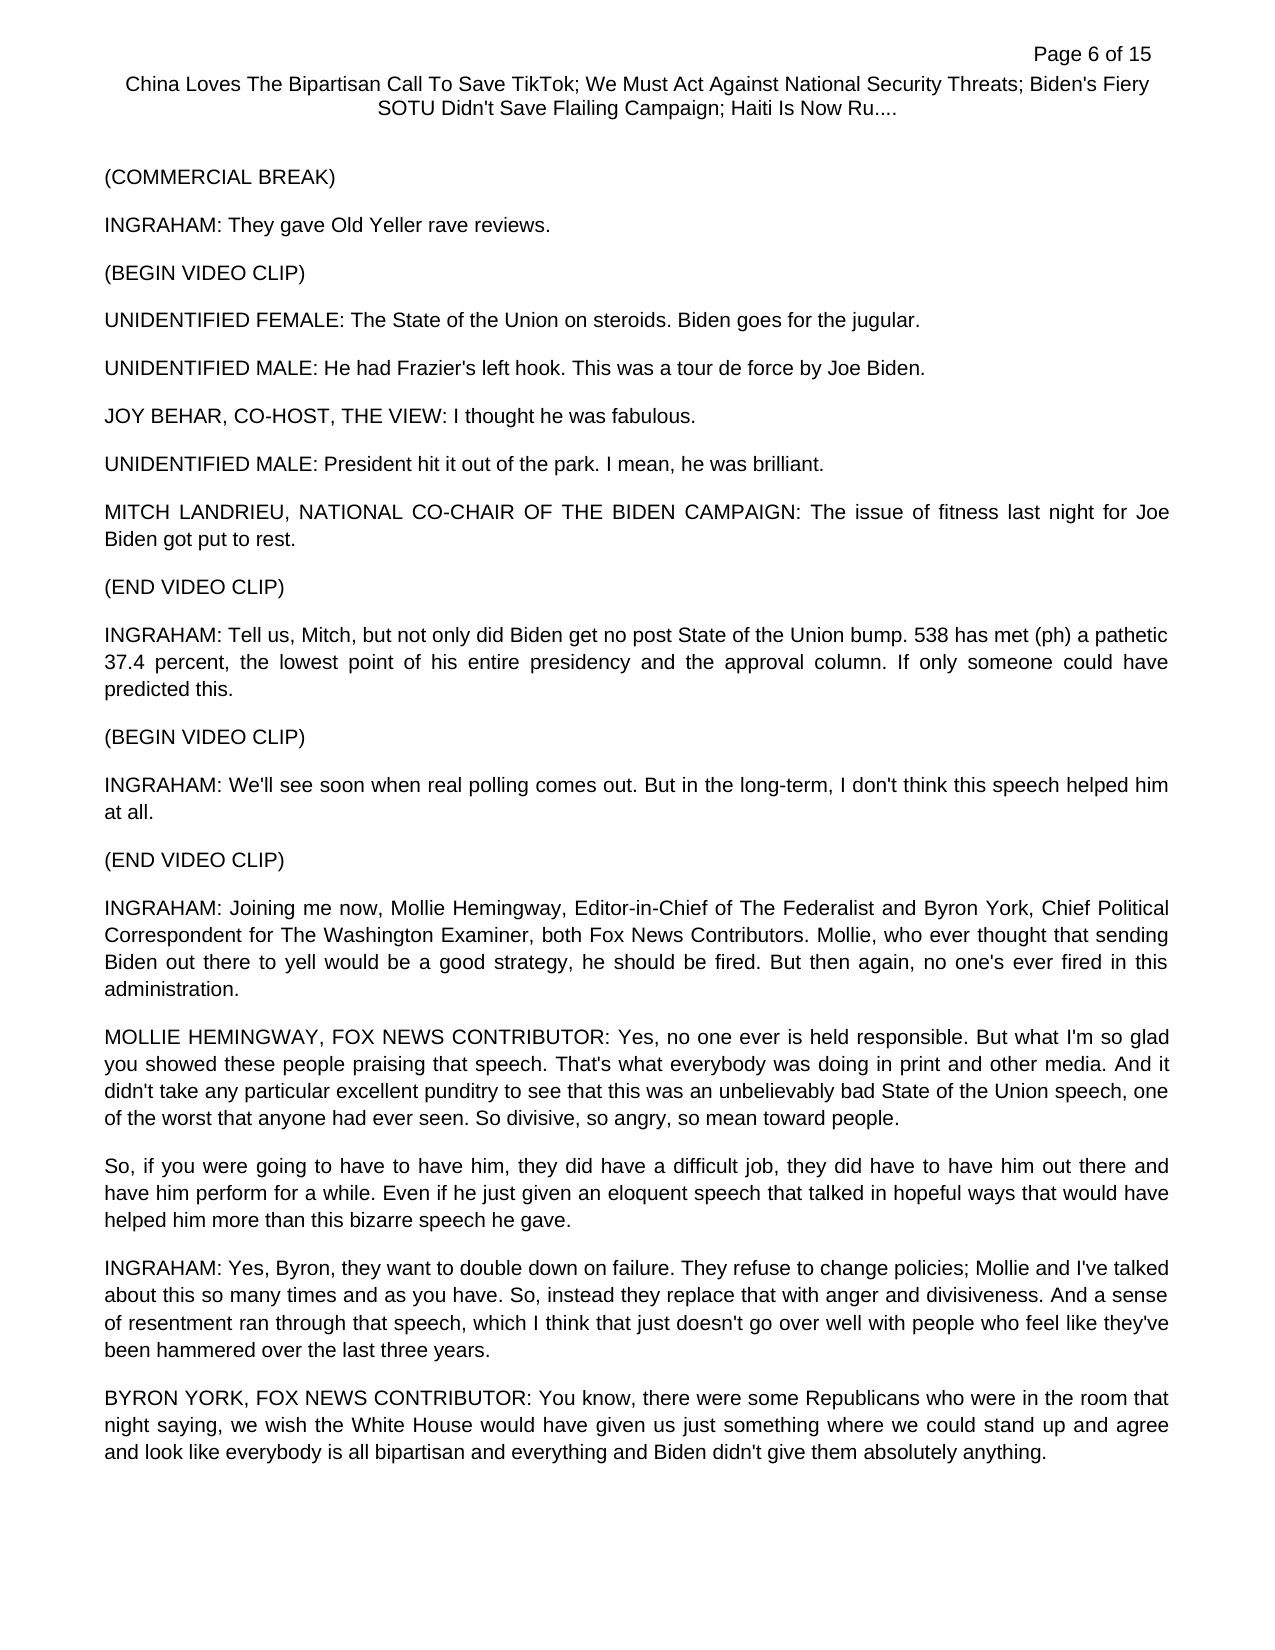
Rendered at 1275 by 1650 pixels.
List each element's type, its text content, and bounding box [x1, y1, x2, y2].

text UNIDENTIFIED FEMALE: The State of the Union on steroids. Biden goes for the jugular. [104, 305, 1171, 332]
text JOY BEHAR, CO-HOST, THE VIEW: I thought he was fabulous. [104, 401, 1171, 428]
text INGRAHAM: We'll see soon when real polling comes out. But in the long-term, I don't think this speech helped him at all. [104, 770, 1171, 824]
text INGRAHAM: Tell us, Mitch, but not only did Biden get no post State of the Union bump. 538 has met (ph) a pathetic 37.4 percent, the lowest point of his entire presidency and the approval column. If only someone could have predicted this. [104, 620, 1171, 701]
text UNIDENTIFIED MALE: President hit it out of the park. I mean, he was brilliant. [104, 449, 1171, 476]
text (END VIDEO CLIP) [104, 845, 1171, 872]
text UNIDENTIFIED MALE: He had Frazier's left hook. This was a tour de force by Joe Biden. [104, 353, 1171, 380]
text INGRAHAM: Joining me now, Mollie Hemingway, Editor-in-Chief of The Federalist and Byron York, Chief Political Correspondent for The Washington Examiner, both Fox News Contributors. Mollie, who ever thought that sending Biden out there to yell would be a good strategy, he should be fired. But then again, no one's ever fired in this administration. [104, 893, 1171, 1001]
text INGRAHAM: They gave Old Yeller rave reviews. [104, 209, 1171, 236]
text INGRAHAM: Yes, Byron, they want to double down on failure. They refuse to change policies; Mollie and I've talked about this so many times and as you have. So, instead they replace that with anger and divisiveness. And a sense of resentment ran through that speech, which I think that just doesn't go over well with people who feel like they've been hammered over the last three years. [104, 1253, 1171, 1361]
text (BEGIN VIDEO CLIP) [104, 722, 1171, 749]
text So, if you were going to have to have him, they did have a difficult job, they did have to have him out there and have him perform for a while. Even if he just given an eloquent speech that talked in hopeful ways that would have helped him more than this bizarre speech he gave. [104, 1151, 1171, 1232]
text MOLLIE HEMINGWAY, FOX NEWS CONTRIBUTOR: Yes, no one ever is held responsible. But what I'm so glad you showed these people praising that speech. That's what everybody was doing in print and other media. And it didn't take any particular excellent punditry to see that this was an unbelievably bad State of the Union speech, one of the worst that anyone had ever seen. So divisive, so angry, so mean toward people. [104, 1022, 1171, 1130]
text (END VIDEO CLIP) [104, 572, 1171, 599]
text MITCH LANDRIEU, NATIONAL CO-CHAIR OF THE BIDEN CAMPAIGN: The issue of fitness last night for Joe Biden got put to rest. [104, 497, 1171, 551]
text BYRON YORK, FOX NEWS CONTRIBUTOR: You know, there were some Republicans who were in the room that night saying, we wish the White House would have given us just something where we could stand up and agree and look like everybody is all bipartisan and everything and Biden didn't give them absolutely anything. [104, 1382, 1171, 1463]
text (BEGIN VIDEO CLIP) [104, 257, 1171, 284]
text (COMMERCIAL BREAK) [104, 161, 1171, 188]
